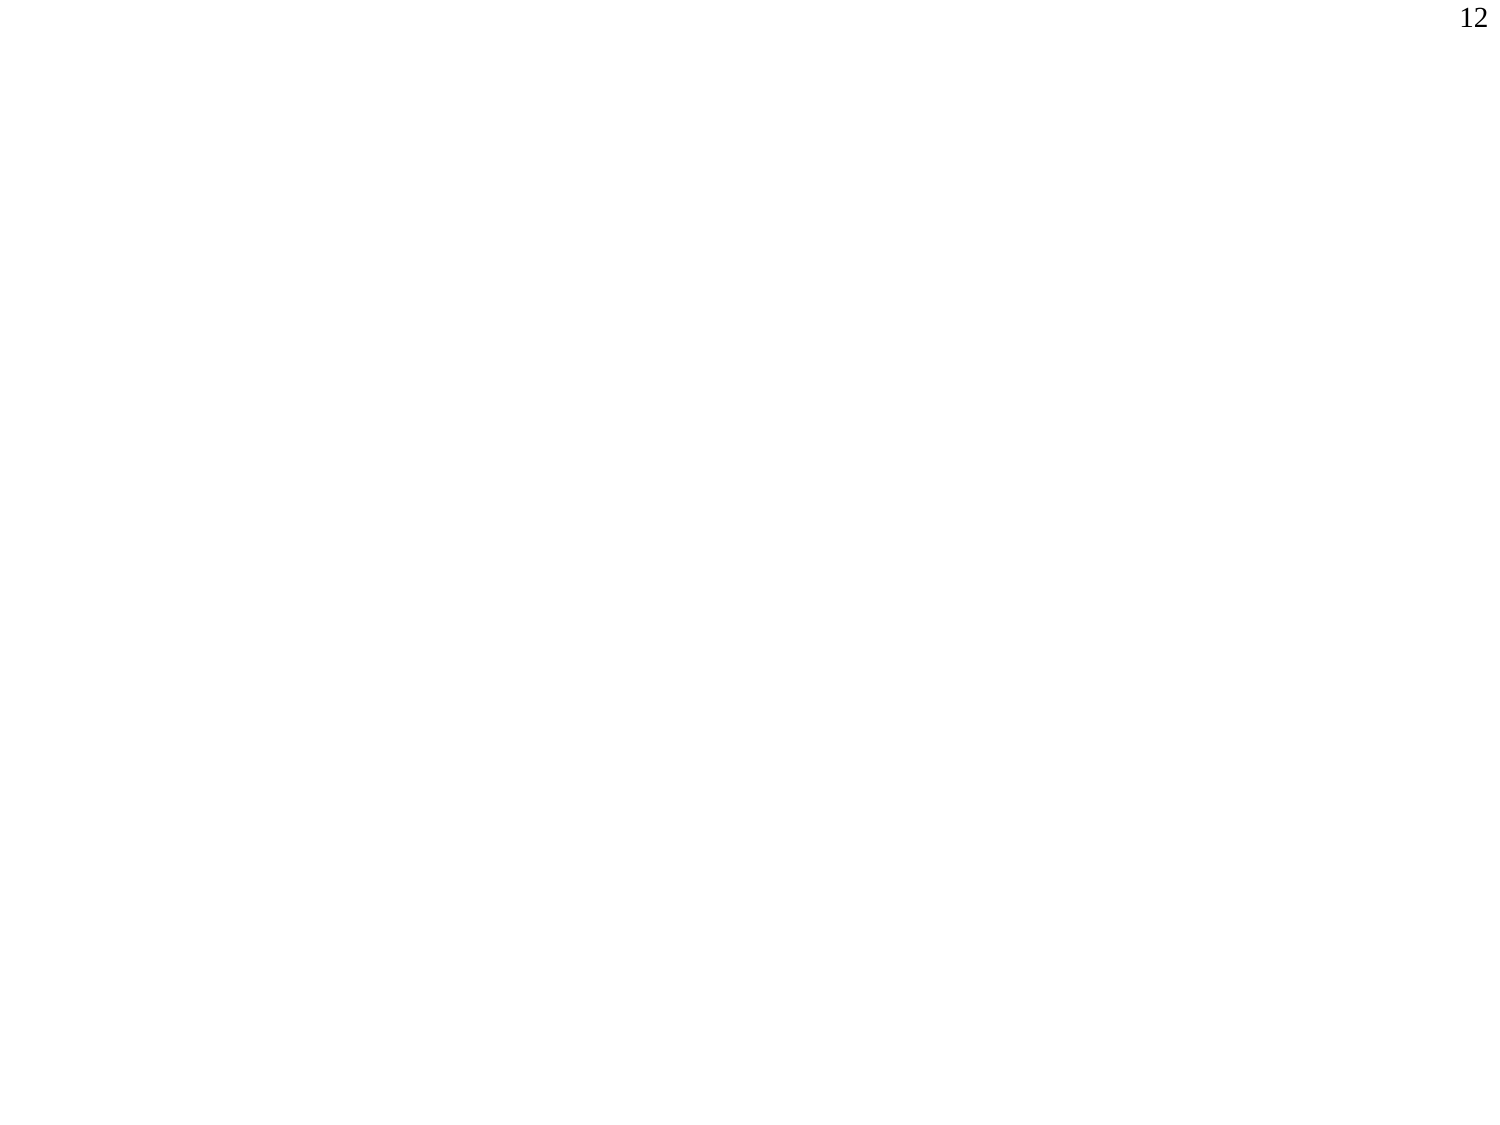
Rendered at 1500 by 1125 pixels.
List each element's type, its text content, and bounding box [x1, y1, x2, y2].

text 12 [0, 0, 1488, 33]
